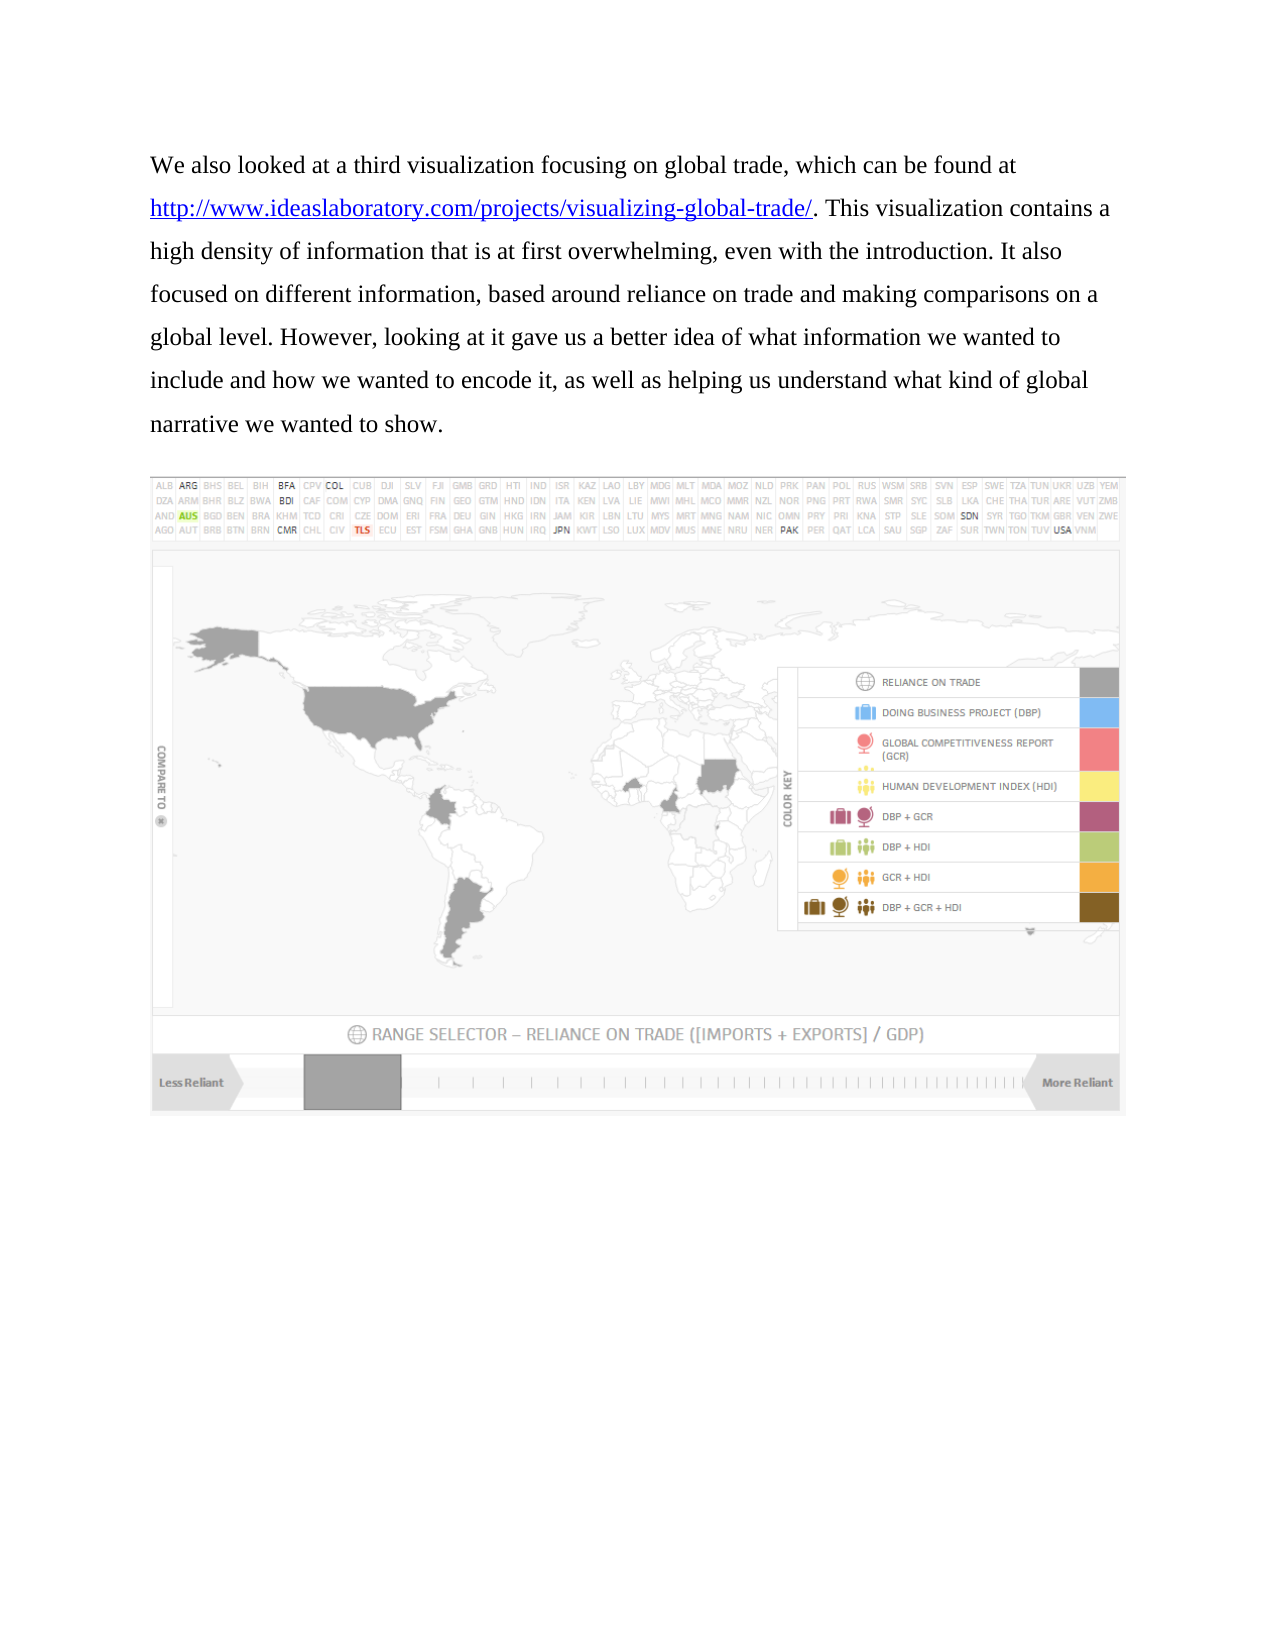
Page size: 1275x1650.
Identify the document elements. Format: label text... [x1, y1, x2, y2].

picture [150, 476, 1126, 1116]
text visualization focusing on global trade http://www.ideaslaboratory.com/projects/visualizing-global-trade/.based around and making comparisons [150, 150, 1125, 437]
